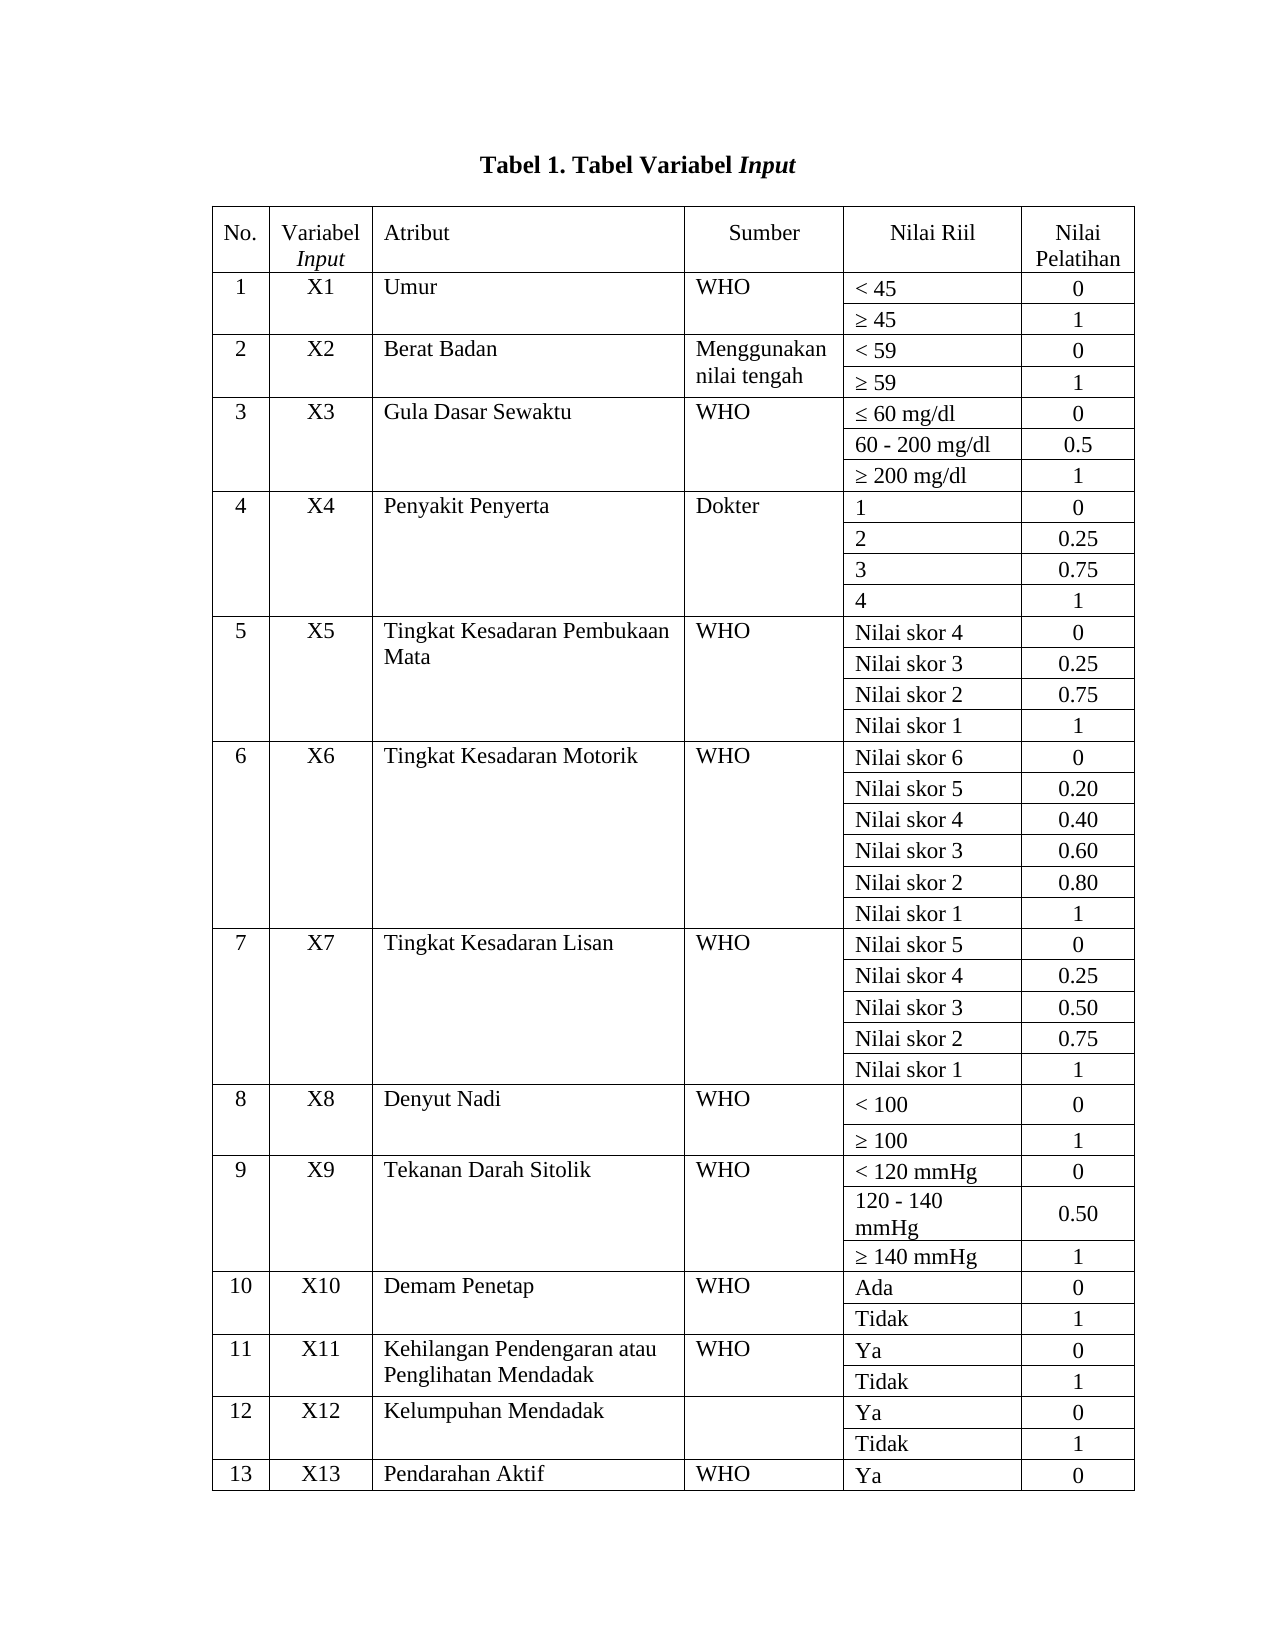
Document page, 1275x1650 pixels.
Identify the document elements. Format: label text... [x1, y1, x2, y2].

table_cell X12 [270, 1397, 372, 1459]
table_cell 0 [1022, 929, 1134, 959]
table_cell 1 [1022, 1429, 1134, 1459]
table_cell Demam Penetap [373, 1272, 684, 1334]
table_cell 6 [213, 742, 269, 928]
table_cell ≥ 45 [844, 304, 1021, 334]
table_cell Nilai skor 5 [844, 773, 1021, 803]
table_cell X1 [270, 273, 372, 334]
table_cell Tingkat Kesadaran Lisan [373, 929, 684, 1084]
table_cell Nilai skor 2 [844, 679, 1021, 709]
table_header Atribut [373, 207, 684, 272]
table_cell 11 [213, 1335, 269, 1396]
table_cell 1 [1022, 1366, 1134, 1396]
table_cell Penyakit Penyerta [373, 492, 684, 616]
table_cell 1 [1022, 460, 1134, 491]
table_cell ≥ 140 mmHg [844, 1241, 1021, 1271]
table_cell Tidak [844, 1304, 1021, 1334]
table_cell 0.20 [1022, 773, 1134, 803]
table_cell ≥ 59 [844, 367, 1021, 397]
table_cell 0.80 [1022, 867, 1134, 897]
table_header No. [213, 207, 269, 272]
table_cell Tingkat Kesadaran Motorik [373, 742, 684, 928]
table_cell Nilai skor 3 [844, 992, 1021, 1022]
table_cell Nilai skor 1 [844, 1054, 1021, 1084]
table_cell 0 [1022, 1085, 1134, 1124]
table_cell 1 [1022, 1054, 1134, 1084]
table_cell X3 [270, 398, 372, 491]
table_cell Nilai skor 2 [844, 1023, 1021, 1053]
table_cell 1 [1022, 1241, 1134, 1271]
table_cell WHO [685, 1156, 843, 1271]
table_cell Pendarahan Aktif [373, 1460, 684, 1490]
table_cell X4 [270, 492, 372, 616]
table_cell X6 [270, 742, 372, 928]
table_cell Ya [844, 1335, 1021, 1365]
table_cell X7 [270, 929, 372, 1084]
table_cell 1 [1022, 585, 1134, 616]
table_cell 1 [1022, 898, 1134, 928]
table_cell 0 [1022, 1335, 1134, 1365]
table_cell < 120 mmHg [844, 1156, 1021, 1186]
table_cell 8 [213, 1085, 269, 1155]
table_cell Nilai skor 1 [844, 898, 1021, 928]
table_cell ≥ 200 mg/dl [844, 460, 1021, 491]
table_cell 3 [213, 398, 269, 491]
table_cell WHO [685, 1460, 843, 1490]
table_cell Nilai skor 3 [844, 648, 1021, 678]
table_cell 0.50 [1022, 1187, 1134, 1240]
table_cell 60 - 200 mg/dl [844, 429, 1021, 459]
table_cell Kehilangan Pendengaran atau Penglihatan Mendadak [373, 1335, 684, 1396]
table_header Sumber [685, 207, 843, 272]
table_cell 1 [1022, 1304, 1134, 1334]
table_cell 0 [1022, 273, 1134, 303]
table_cell Nilai skor 6 [844, 742, 1021, 772]
table_cell WHO [685, 273, 843, 334]
table_cell WHO [685, 398, 843, 491]
table_cell 0.25 [1022, 960, 1134, 991]
table_cell 0.25 [1022, 523, 1134, 553]
table_cell Nilai skor 4 [844, 960, 1021, 991]
table_cell 0.75 [1022, 1023, 1134, 1053]
table_cell 0 [1022, 1156, 1134, 1186]
table_cell 0.25 [1022, 648, 1134, 678]
table_cell 1 [1022, 1125, 1134, 1155]
table_cell 4 [844, 585, 1021, 616]
table_cell 7 [213, 929, 269, 1084]
table_cell < 45 [844, 273, 1021, 303]
table_cell Ya [844, 1397, 1021, 1427]
table_cell 0 [1022, 335, 1134, 366]
table_cell 10 [213, 1272, 269, 1334]
table_cell ≤ 60 mg/dl [844, 398, 1021, 428]
table_cell 13 [213, 1460, 269, 1490]
table_cell < 100 [844, 1085, 1021, 1124]
table_cell Kelumpuhan Mendadak [373, 1397, 684, 1459]
table_cell 0 [1022, 1397, 1134, 1427]
table_cell 0.40 [1022, 804, 1134, 834]
table_cell X8 [270, 1085, 372, 1155]
table_cell Nilai skor 2 [844, 867, 1021, 897]
table_cell WHO [685, 929, 843, 1084]
table_cell 120 - 140 mmHg [844, 1187, 1021, 1240]
table_cell 1 [213, 273, 269, 334]
table_header Variabel Input [270, 207, 372, 272]
table_cell 0.75 [1022, 554, 1134, 584]
table_cell 1 [1022, 304, 1134, 334]
table_cell X2 [270, 335, 372, 397]
table_cell WHO [685, 617, 843, 741]
table_cell 0 [1022, 1272, 1134, 1302]
table_cell Dokter [685, 492, 843, 616]
table_cell X11 [270, 1335, 372, 1396]
table_cell X9 [270, 1156, 372, 1271]
table_cell 0 [1022, 742, 1134, 772]
table_header Nilai Riil [844, 207, 1021, 272]
table_cell WHO [685, 742, 843, 928]
table_cell 9 [213, 1156, 269, 1271]
table_cell [685, 1397, 843, 1459]
table_cell Nilai skor 4 [844, 617, 1021, 647]
table_cell ≥ 100 [844, 1125, 1021, 1155]
table_cell 3 [844, 554, 1021, 584]
table_cell Nilai skor 4 [844, 804, 1021, 834]
table_cell 0.5 [1022, 429, 1134, 459]
table_cell 1 [1022, 710, 1134, 741]
table_cell Tidak [844, 1366, 1021, 1396]
table_cell 0.60 [1022, 835, 1134, 866]
table_cell 1 [844, 492, 1021, 522]
table_cell 0 [1022, 398, 1134, 428]
text Tabel 1. Tabel Variabel Input [150, 150, 1125, 179]
table_cell 0 [1022, 492, 1134, 522]
table_cell 0 [1022, 1460, 1134, 1490]
table_header Nilai Pelatihan [1022, 207, 1134, 272]
table_cell Tidak [844, 1429, 1021, 1459]
table_cell 0.75 [1022, 679, 1134, 709]
table_cell X5 [270, 617, 372, 741]
table_cell 12 [213, 1397, 269, 1459]
table_cell Nilai skor 3 [844, 835, 1021, 866]
table_cell 4 [213, 492, 269, 616]
table_cell Gula Dasar Sewaktu [373, 398, 684, 491]
table_cell Denyut Nadi [373, 1085, 684, 1155]
table_cell Tingkat Kesadaran Pembukaan Mata [373, 617, 684, 741]
table_cell Menggunakan nilai tengah [685, 335, 843, 397]
table_cell Tekanan Darah Sitolik [373, 1156, 684, 1271]
table_cell X13 [270, 1460, 372, 1490]
table_cell 2 [213, 335, 269, 397]
table_cell 2 [844, 523, 1021, 553]
table_cell 0.50 [1022, 992, 1134, 1022]
table_cell X10 [270, 1272, 372, 1334]
table_cell 1 [1022, 367, 1134, 397]
table_cell 5 [213, 617, 269, 741]
table_cell < 59 [844, 335, 1021, 366]
table_cell Nilai skor 1 [844, 710, 1021, 741]
table_cell Ya [844, 1460, 1021, 1490]
table_cell Nilai skor 5 [844, 929, 1021, 959]
table_cell Umur [373, 273, 684, 334]
table_cell WHO [685, 1272, 843, 1334]
table_cell Berat Badan [373, 335, 684, 397]
table_cell WHO [685, 1335, 843, 1396]
table_cell 0 [1022, 617, 1134, 647]
table_cell Ada [844, 1272, 1021, 1302]
table_cell WHO [685, 1085, 843, 1155]
